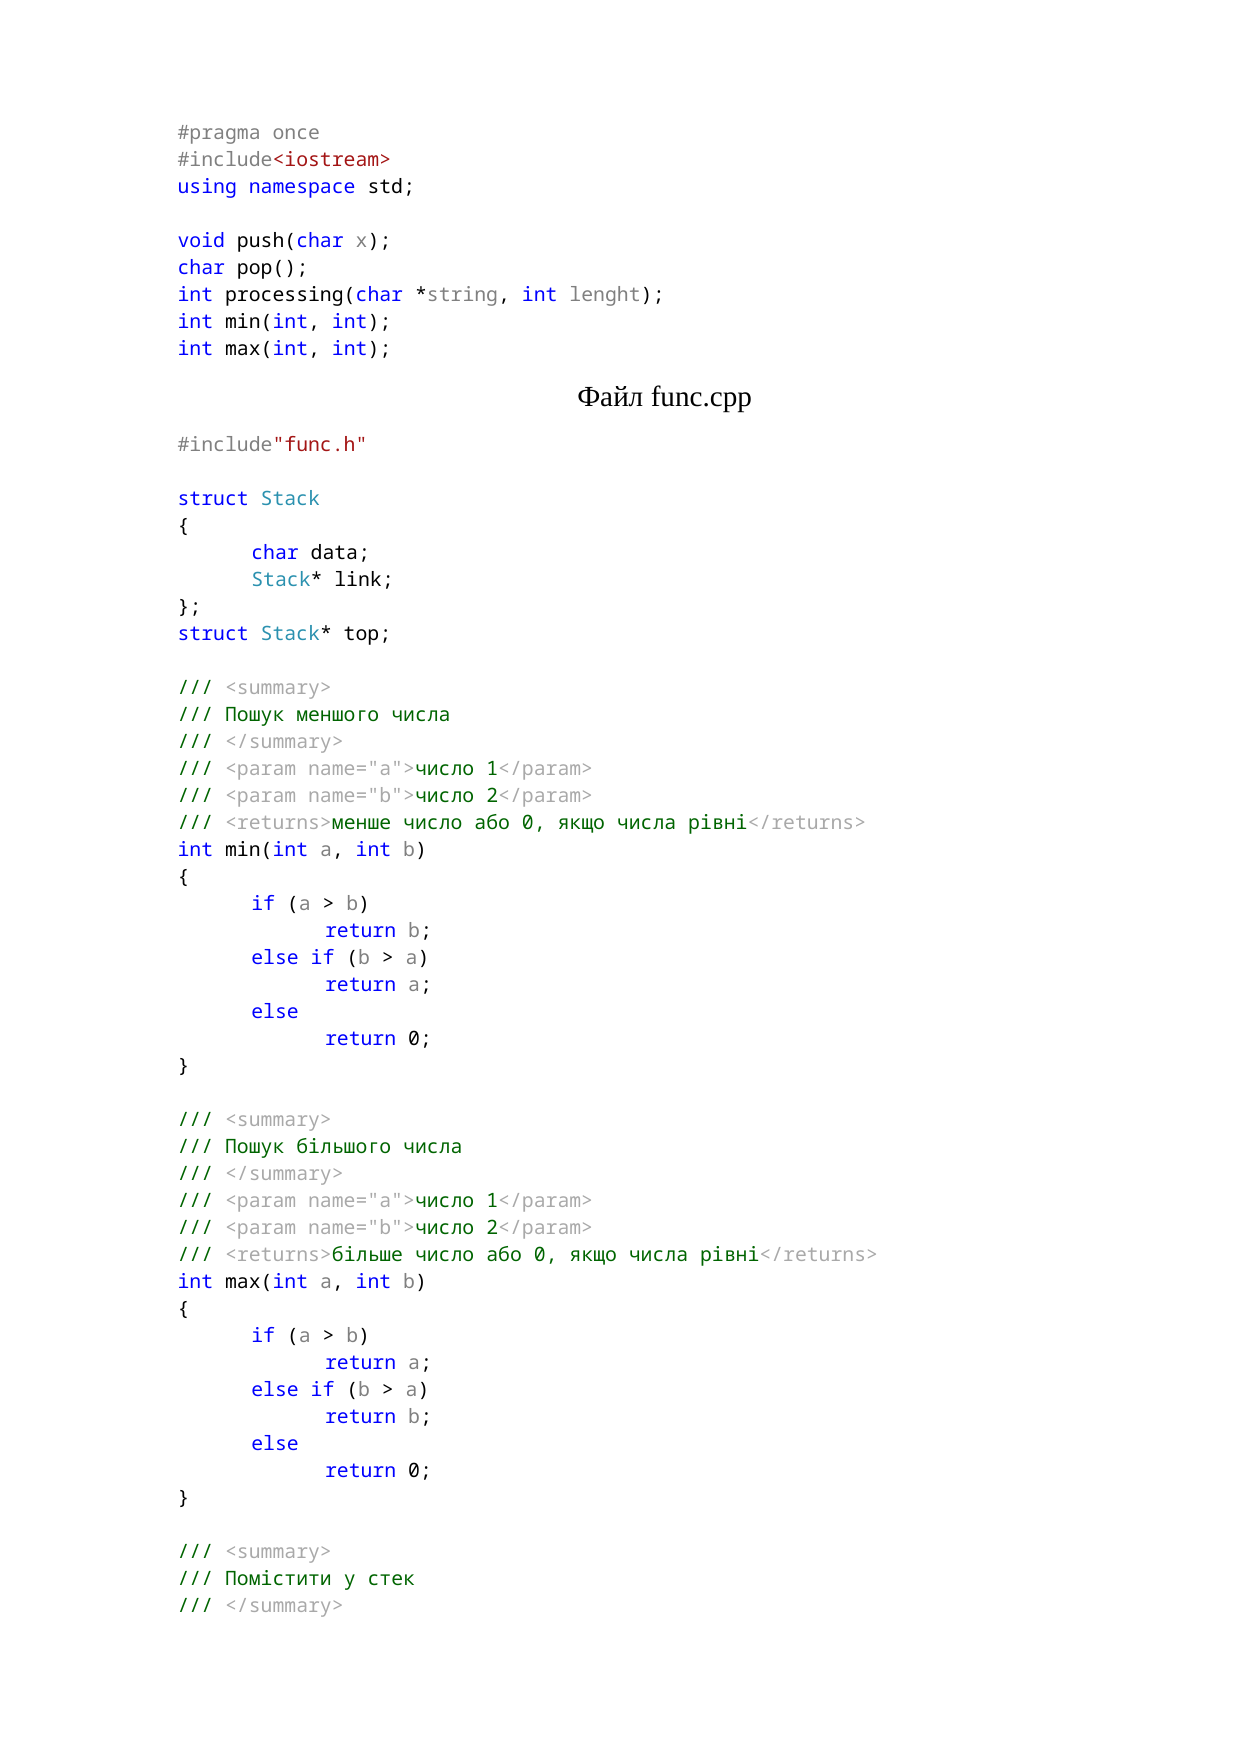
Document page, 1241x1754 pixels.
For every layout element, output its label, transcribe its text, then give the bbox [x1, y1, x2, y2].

text { [177, 512, 1152, 539]
text using namespace std; [177, 172, 1152, 199]
text int min(int a, int b) [177, 835, 1152, 862]
text else [177, 997, 1152, 1024]
text /// <summary> [177, 1537, 1152, 1564]
text return 0; [177, 1456, 1152, 1483]
text /// <returns>менше число або 0, якщо числа рівні</returns> [177, 808, 1152, 835]
text return b; [177, 1402, 1152, 1429]
text int min(int, int); [177, 307, 1152, 334]
text return a; [177, 970, 1152, 997]
text /// </summary> [177, 727, 1152, 754]
text } [177, 1051, 1152, 1078]
text /// <summary> [177, 1105, 1152, 1132]
text /// <returns>більше число або 0, якщо числа рівні</returns> [177, 1240, 1152, 1267]
text struct Stack [177, 485, 1152, 512]
text /// </summary> [177, 1591, 1152, 1618]
text else if (b > a) [177, 1375, 1152, 1402]
text /// Пошук меншого числа [177, 701, 1152, 727]
text /// <summary> [177, 673, 1152, 701]
text /// <param name="b">число 2</param> [177, 781, 1152, 808]
text if (a > b) [177, 1321, 1152, 1348]
text /// </summary> [177, 1159, 1152, 1186]
text #include"func.h" [177, 431, 1152, 458]
text if (a > b) [177, 889, 1152, 916]
text else if (b > a) [177, 943, 1152, 970]
text { [177, 1294, 1152, 1321]
text /// Пошук більшого числа [177, 1132, 1152, 1159]
text struct Stack* top; [177, 619, 1152, 647]
text return 0; [177, 1024, 1152, 1051]
text void push(char x); [177, 226, 1152, 253]
text /// <param name="a">число 1</param> [177, 1186, 1152, 1213]
text { [177, 862, 1152, 889]
text /// Помістити у стек [177, 1564, 1152, 1591]
text return a; [177, 1348, 1152, 1375]
text #include<iostream> [177, 145, 1152, 172]
text int max(int, int); [177, 334, 1152, 361]
text /// <param name="b">число 2</param> [177, 1213, 1152, 1240]
text }; [177, 593, 1152, 619]
text int processing(char *string, int lenght); [177, 280, 1152, 307]
text } [177, 1483, 1152, 1510]
text Stack* link; [177, 566, 1152, 593]
text Файл func.cpp [177, 379, 1152, 412]
text char data; [177, 539, 1152, 566]
text return b; [177, 916, 1152, 943]
text char pop(); [177, 253, 1152, 280]
text else [177, 1429, 1152, 1456]
text int max(int a, int b) [177, 1267, 1152, 1294]
text /// <param name="a">число 1</param> [177, 754, 1152, 781]
text #pragma once [177, 118, 1152, 145]
